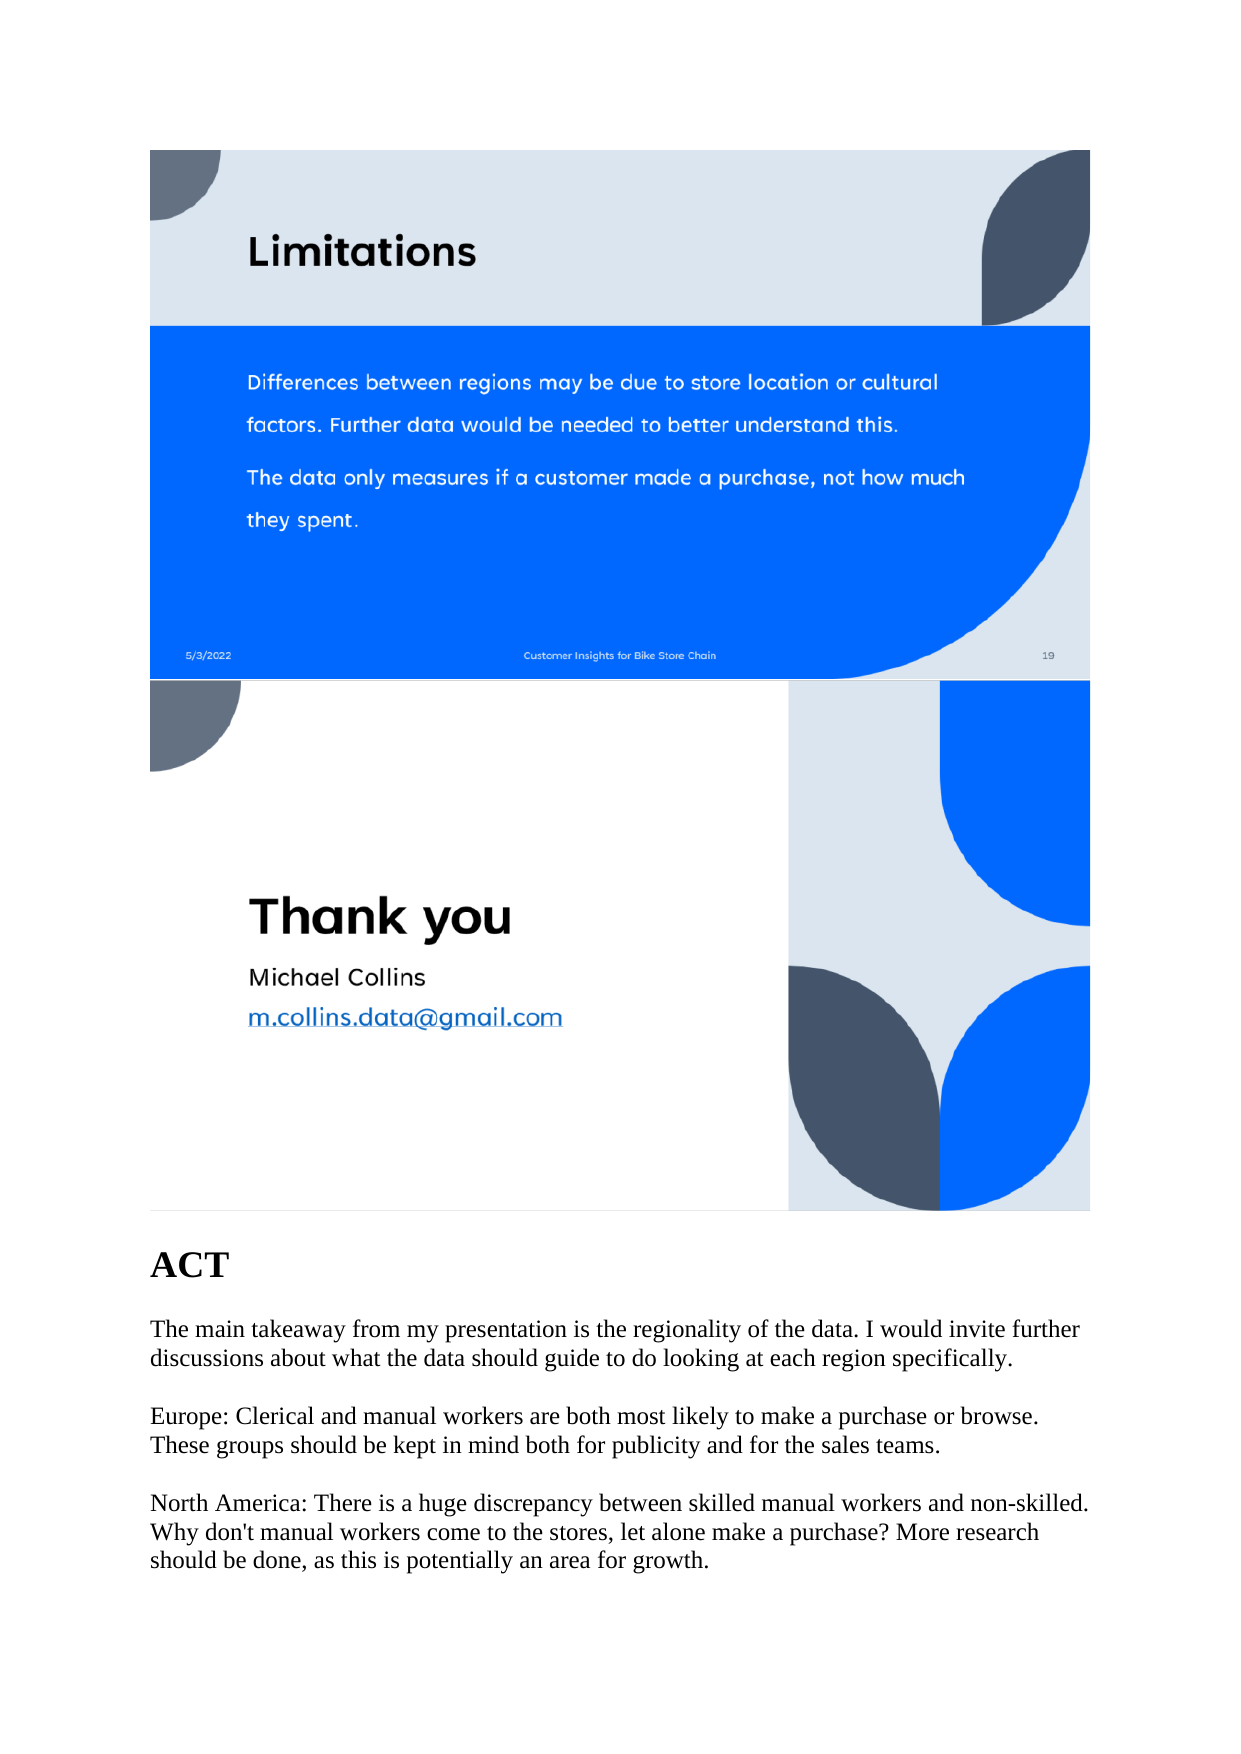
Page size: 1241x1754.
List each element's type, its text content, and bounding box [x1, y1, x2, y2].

picture [150, 150, 1091, 679]
text North America: There is a huge discrepancy between skilled manual workers and non-skilled. Why don't manual workers come to the stores, let alone make a purchase? More research should be done, as this is potentially an area for growth. [150, 1488, 1090, 1574]
text The main takeaway from my presentation is the regionality of the data. I would invite further discussions about what the data should guide to do looking at each region specifically. [150, 1314, 1090, 1372]
text Europe: Clerical and manual workers are both most likely to make a purchase or browse. These groups should be kept in mind both for publicity and for the sales teams. [150, 1401, 1090, 1459]
picture [150, 680, 1091, 1211]
subtitle ACT [150, 1242, 1090, 1285]
